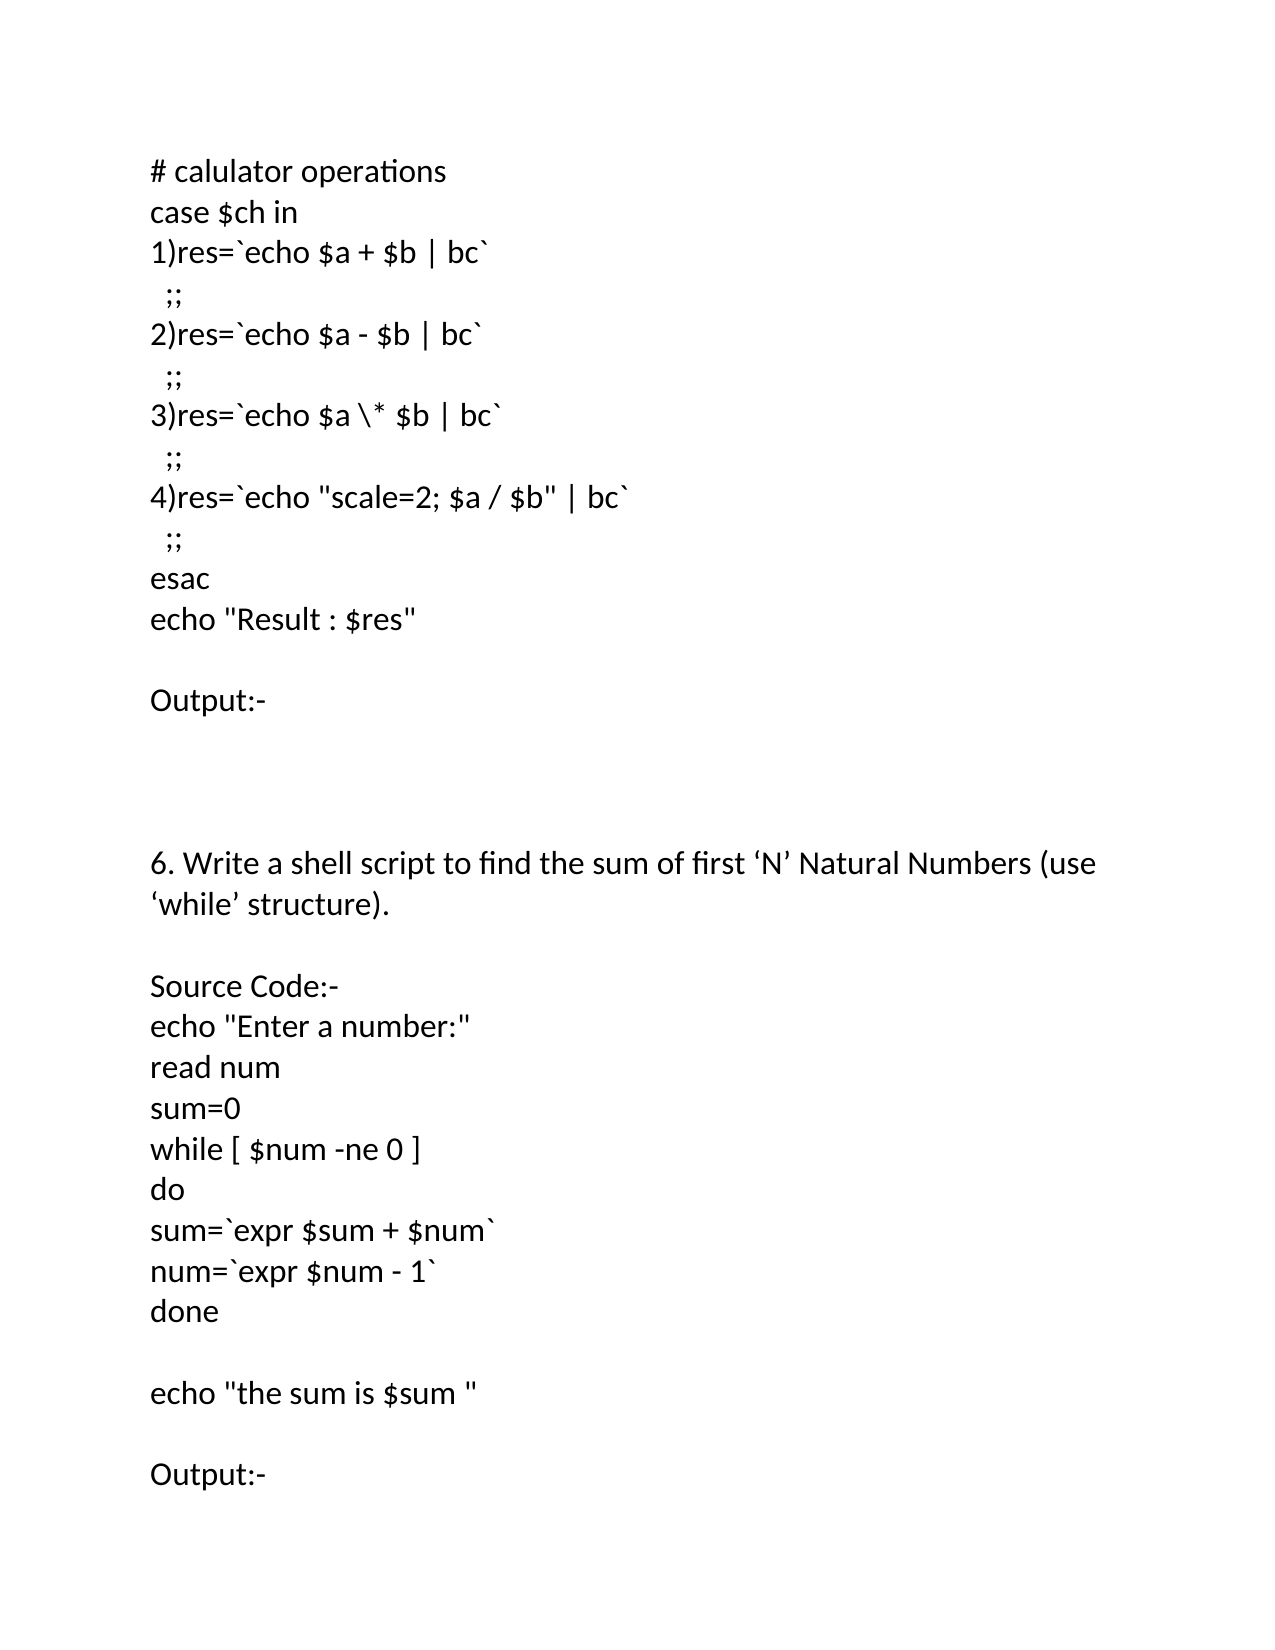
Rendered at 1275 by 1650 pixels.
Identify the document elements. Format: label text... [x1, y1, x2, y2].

text 2)res=`echo $a - $b | bc` [150, 313, 1125, 354]
text case $ch in [150, 191, 1125, 231]
text num=`expr $num - 1` [150, 1250, 1125, 1290]
text echo "Result : $res" [150, 598, 1125, 639]
text 1)res=`echo $a + $b | bc` [150, 231, 1125, 272]
text while [ $num -ne 0 ] [150, 1127, 1125, 1168]
text sum=`expr $sum + $num` [150, 1209, 1125, 1250]
text Output:- [150, 1453, 1125, 1494]
text Output:- [150, 679, 1125, 720]
text 6. Write a shell script to find the sum of first ‘N’ Natural Numbers (use ‘while’ structure). [150, 842, 1125, 924]
text sum=0 [150, 1087, 1125, 1127]
text 3)res=`echo $a \* $b | bc` [150, 394, 1125, 435]
text Source Code:- [150, 964, 1125, 1005]
text ;; [150, 354, 1125, 394]
text ;; [150, 435, 1125, 476]
text echo "the sum is $sum " [150, 1372, 1125, 1413]
text ;; [150, 272, 1125, 313]
text done [150, 1290, 1125, 1331]
text do [150, 1168, 1125, 1209]
text ;; [150, 517, 1125, 557]
text # calulator operations [150, 150, 1125, 191]
text 4)res=`echo "scale=2; $a / $b" | bc` [150, 476, 1125, 517]
text esac [150, 557, 1125, 598]
text echo "Enter a number:" [150, 1005, 1125, 1046]
text read num [150, 1046, 1125, 1087]
